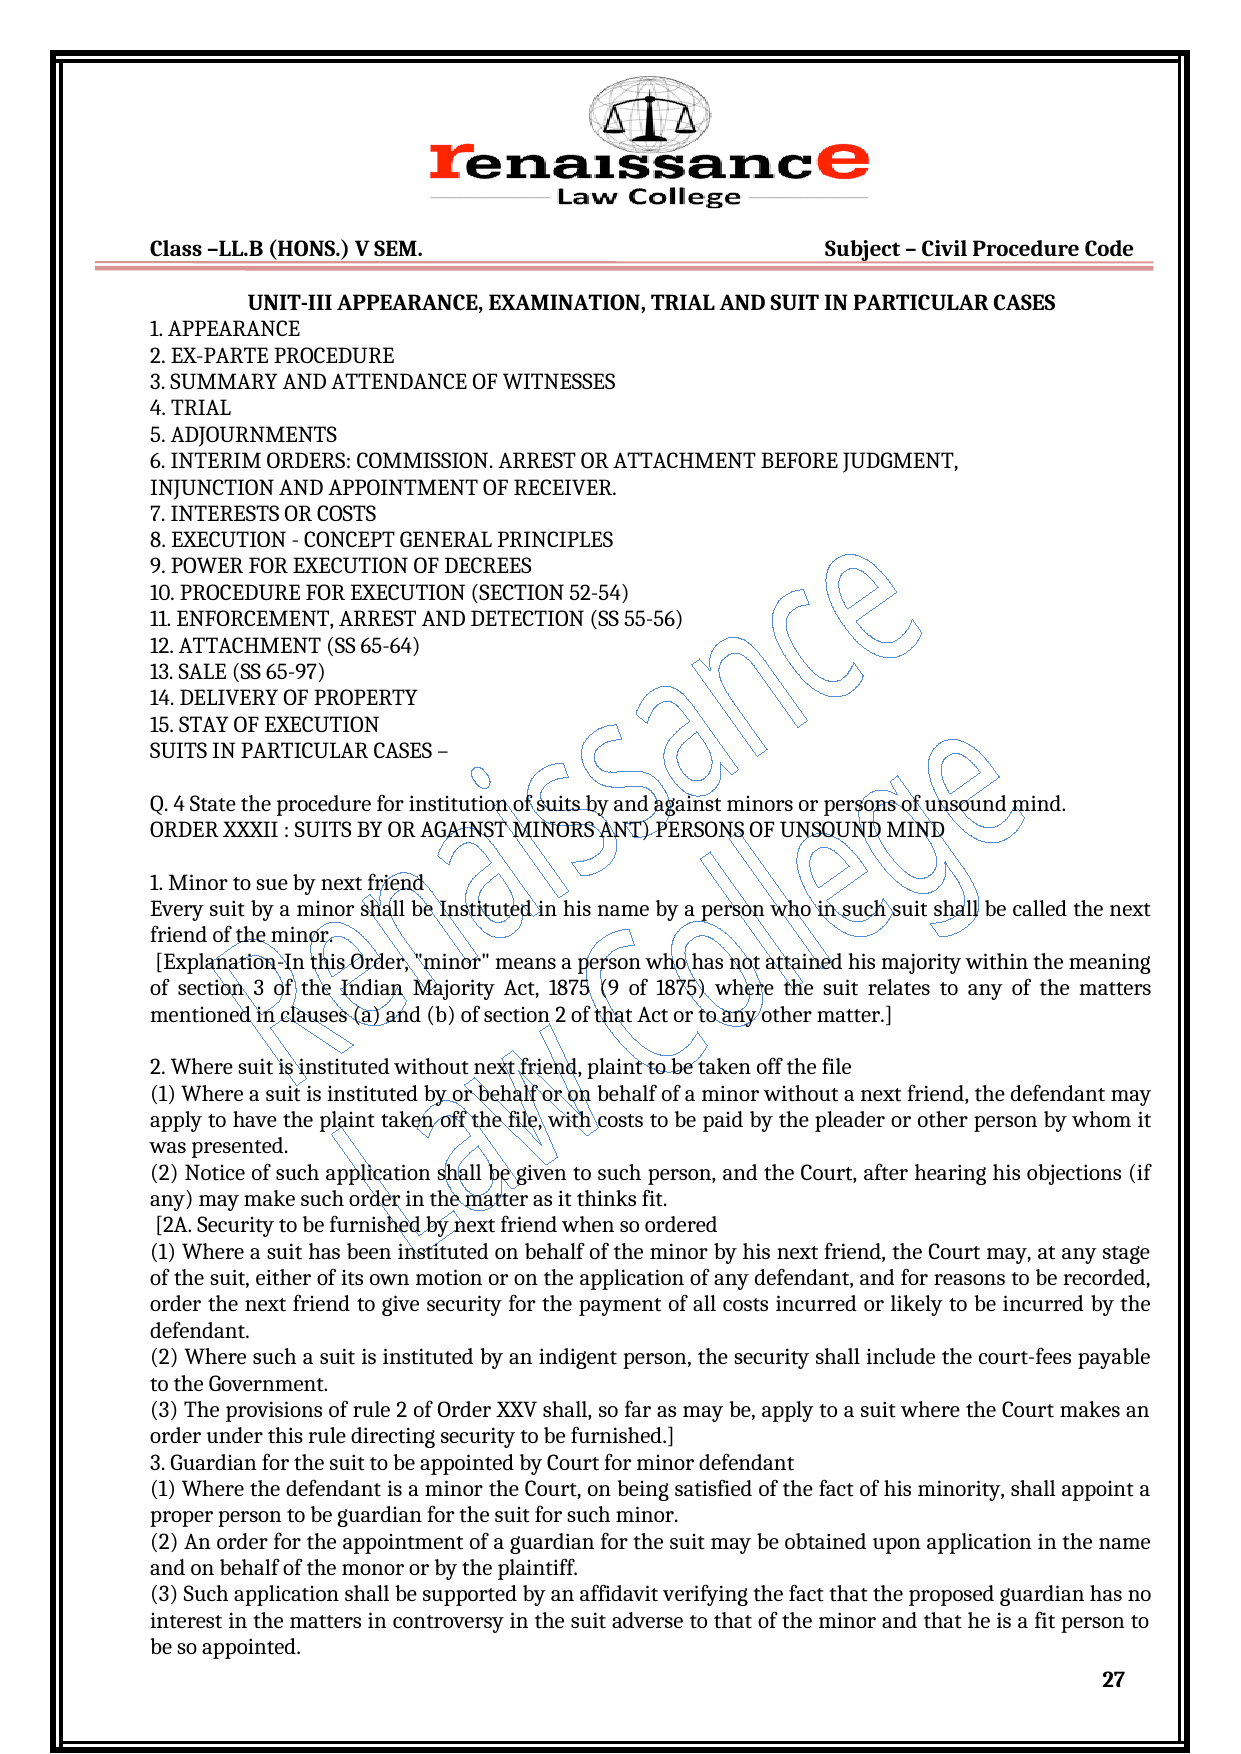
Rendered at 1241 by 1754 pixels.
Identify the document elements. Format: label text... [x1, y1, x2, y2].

picture [406, 75, 897, 209]
text 4. TRIAL [150, 395, 1153, 422]
text 9. POWER FOR EXECUTION OF DECREES [150, 553, 1153, 580]
text 7. INTERESTS OR COSTS [150, 501, 1153, 527]
text 15. STAY OF EXECUTION [150, 711, 1153, 738]
text (1) Where the defendant is a minor the Court, on being satisfied of the fact of his minority, shall appoint a proper person to be guardian for the suit for such minor. [150, 1476, 1153, 1528]
text 11. ENFORCEMENT, ARREST AND DETECTION (SS 55-56) [150, 606, 1153, 632]
text 3. SUMMARY AND ATTENDANCE OF WITNESSES [150, 369, 1153, 395]
text [2A. Security to be furnished by next friend when so ordered [150, 1212, 1153, 1238]
text 14. DELIVERY OF PROPERTY [150, 685, 1153, 711]
text 5. ADJOURNMENTS [150, 422, 1153, 448]
text 2. EX-PARTE PROCEDURE [150, 342, 1153, 369]
text Q. 4 State the procedure for institution of suits by and against minors or persons of unsound mind. [150, 791, 1153, 817]
text 6. INTERIM ORDERS: COMMISSION. ARREST OR ATTACHMENT BEFORE JUDGMENT, [150, 448, 1153, 474]
text (3) The provisions of rule 2 of Order XXV shall, so far as may be, apply to a suit where the Court makes an order under this rule directing security to be furnished.] [150, 1397, 1153, 1449]
text 1. Minor to sue by next friend [150, 869, 1153, 896]
text 1. APPEARANCE [150, 316, 1153, 342]
text 8. EXECUTION - CONCEPT GENERAL PRINCIPLES [150, 527, 1153, 553]
text INJUNCTION AND APPOINTMENT OF RECEIVER. [150, 474, 1153, 501]
text 13. SALE (SS 65-97) [150, 659, 1153, 685]
text [Explanation-In this Order, "minor" means a person who has not attained his majority within the meaning of section 3 of the Indian Majority Act, 1875 (9 of 1875) where the suit relates to any of the matters mentioned in clauses (a) and (b) of section 2 of that Act or to any other matter.] [150, 949, 1153, 1028]
text UNIT-III APPEARANCE, EXAMINATION, TRIAL AND SUIT IN PARTICULAR CASES [150, 290, 1153, 316]
text 2. Where suit is instituted without next friend, plaint to be taken off the file [150, 1054, 1153, 1080]
text 10. PROCEDURE FOR EXECUTION (SECTION 52-54) [150, 580, 1153, 606]
text (2) An order for the appointment of a guardian for the suit may be obtained upon application in the name and on behalf of the monor or by the plaintiff. [150, 1528, 1153, 1581]
text SUITS IN PARTICULAR CASES – [150, 738, 1153, 764]
text 12. ATTACHMENT (SS 65-64) [150, 632, 1153, 659]
text 3. Guardian for the suit to be appointed by Court for minor defendant [150, 1449, 1153, 1476]
text (2) Notice of such application shall be given to such person, and the Court, after hearing his objections (if any) may make such order in the matter as it thinks fit. [150, 1159, 1153, 1212]
text (2) Where such a suit is instituted by an indigent person, the security shall include the court-fees payable to the Government. [150, 1344, 1153, 1397]
text Every suit by a minor shall be Instituted in his name by a person who in such suit shall be called the next friend of the minor. [150, 896, 1153, 949]
text (3) Such application shall be supported by an affidavit verifying the fact that the proposed guardian has no interest in the matters in controversy in the suit adverse to that of the minor and that he is a fit person to be so appointed. [150, 1581, 1153, 1660]
text (1) Where a suit has been instituted on behalf of the minor by his next friend, the Court may, at any stage of the suit, either of its own motion or on the application of any defendant, and for reasons to be recorded, order the next friend to give security for the payment of all costs incurred or likely to be incurred by the defendant. [150, 1238, 1153, 1344]
text ORDER XXXII : SUITS BY OR AGAINST MINORS ANT) PERSONS OF UNSOUND MIND [150, 817, 1153, 843]
text (1) Where a suit is instituted by or behalf or on behalf of a minor without a next friend, the defendant may apply to have the plaint taken off the file, with costs to be paid by the pleader or other person by whom it was presented. [150, 1080, 1153, 1159]
